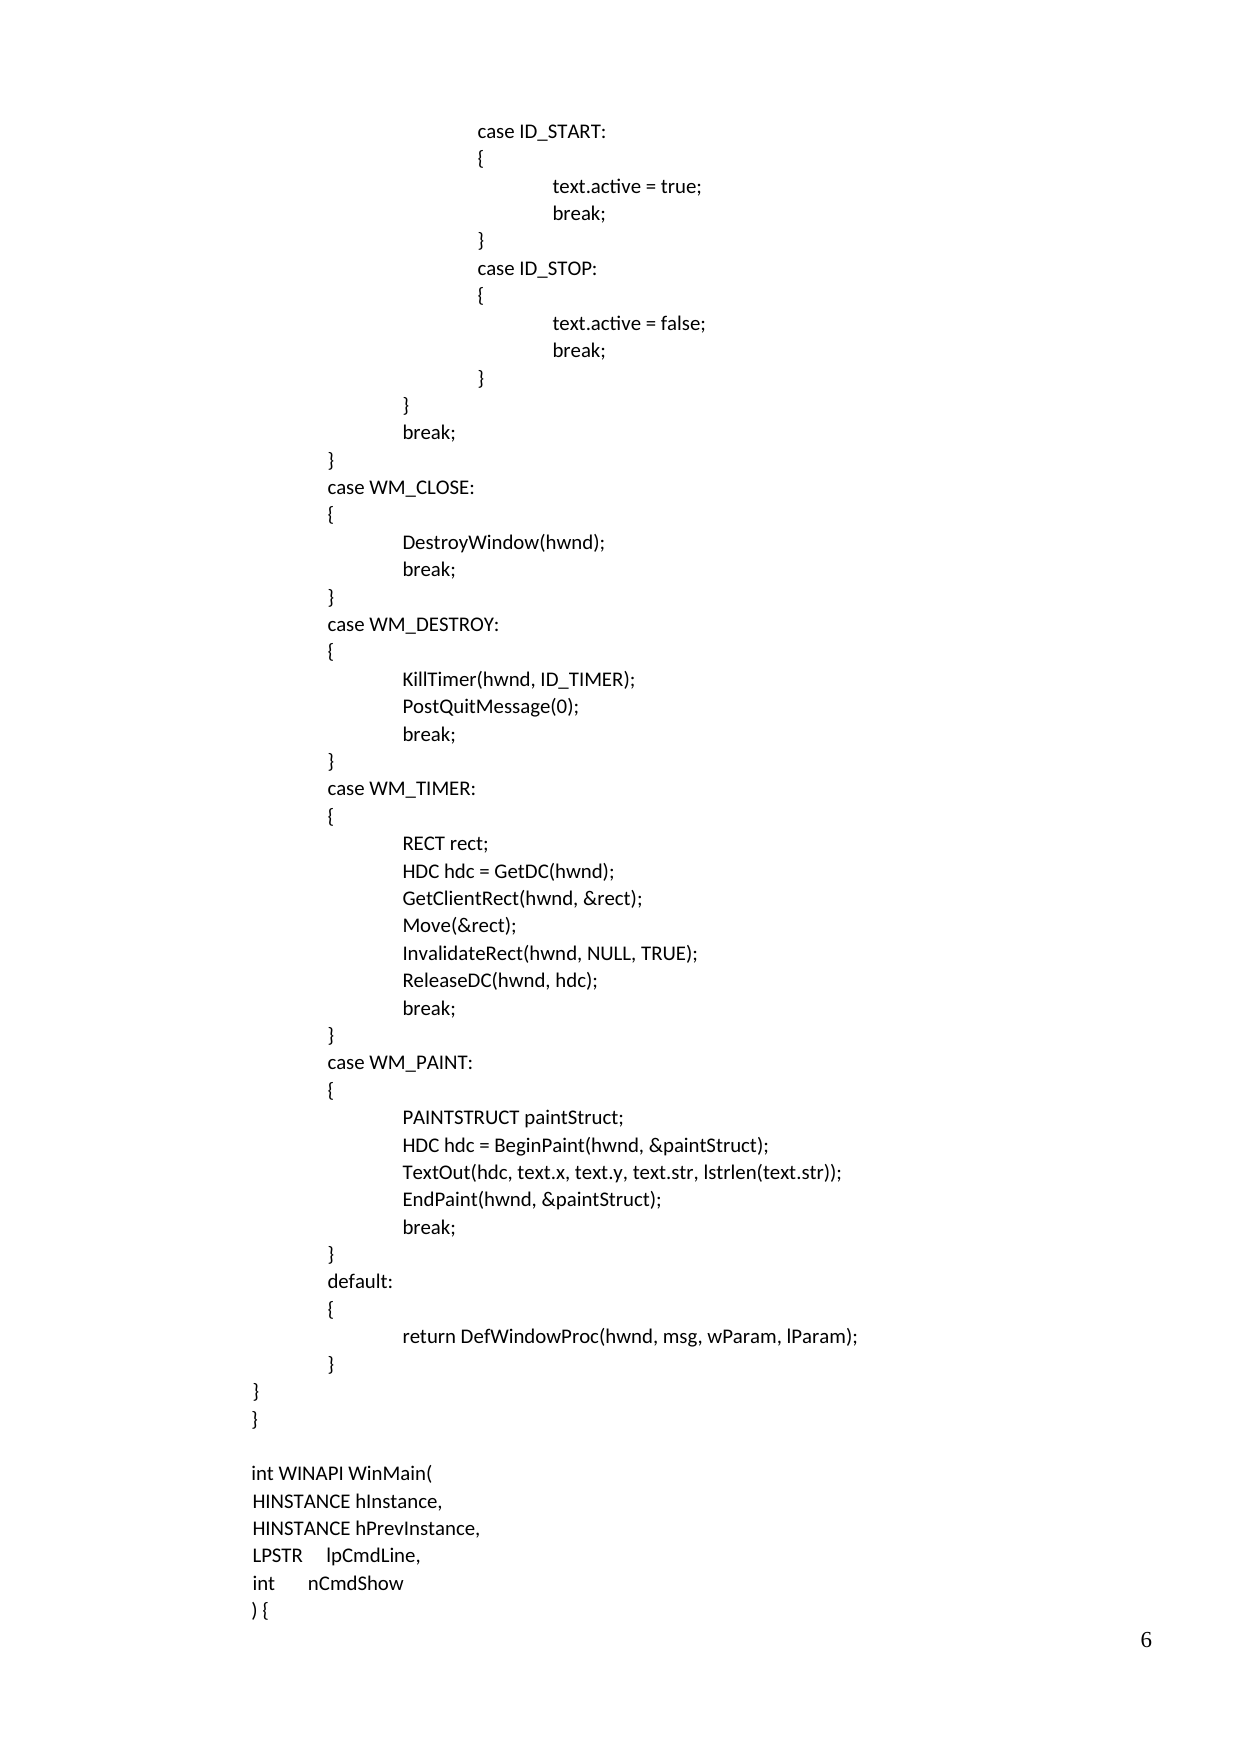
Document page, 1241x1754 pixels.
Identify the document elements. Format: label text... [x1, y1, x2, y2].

text { [177, 502, 1152, 527]
text KillTimer(hwnd, ID_TIMER); [177, 666, 1152, 691]
text EndPaint(hwnd, &paintStruct); [177, 1187, 1152, 1212]
text break; [177, 419, 1152, 445]
text } [177, 1406, 1152, 1431]
text PAINTSTRUCT paintStruct; [177, 1104, 1152, 1130]
text } [177, 584, 1152, 609]
text case WM_TIMER: [177, 776, 1152, 801]
text HDC hdc = BeginPaint(hwnd, &paintStruct); [177, 1132, 1152, 1157]
text HINSTANCE hPrevInstance, [177, 1515, 1152, 1541]
text case ID_STOP: [177, 255, 1152, 281]
text DestroyWindow(hwnd); [177, 529, 1152, 554]
text } [177, 1351, 1152, 1376]
text return DefWindowProc(hwnd, msg, wParam, lParam); [177, 1323, 1152, 1349]
text break; [177, 337, 1152, 363]
text int WINAPI WinMain( [177, 1461, 1152, 1486]
text { [177, 146, 1152, 171]
text } [177, 447, 1152, 472]
text { [177, 803, 1152, 828]
text } [177, 392, 1152, 417]
text } [177, 1022, 1152, 1048]
text break; [177, 200, 1152, 226]
text break; [177, 556, 1152, 582]
text case WM_DESTROY: [177, 611, 1152, 637]
text HDC hdc = GetDC(hwnd); [177, 858, 1152, 883]
text } [177, 1241, 1152, 1267]
text { [177, 282, 1152, 308]
text case ID_START: [177, 118, 1152, 143]
text { [177, 1296, 1152, 1322]
text LPSTR lpCmdLine, [177, 1543, 1152, 1568]
text text.active = false; [177, 310, 1152, 335]
text GetClientRect(hwnd, &rect); [177, 885, 1152, 911]
text } [177, 228, 1152, 253]
text default: [177, 1269, 1152, 1294]
text break; [177, 995, 1152, 1020]
text PostQuitMessage(0); [177, 693, 1152, 719]
text } [177, 748, 1152, 774]
text } [177, 365, 1152, 390]
text int nCmdShow [177, 1570, 1152, 1596]
text case WM_CLOSE: [177, 474, 1152, 500]
text } [177, 1378, 1152, 1404]
text case WM_PAINT: [177, 1049, 1152, 1075]
text { [177, 1077, 1152, 1102]
text text.active = true; [177, 173, 1152, 198]
text { [177, 639, 1152, 664]
text InvalidateRect(hwnd, NULL, TRUE); [177, 940, 1152, 965]
text ) { [177, 1597, 1152, 1623]
text break; [177, 721, 1152, 746]
text break; [177, 1214, 1152, 1239]
text TextOut(hdc, text.x, text.y, text.str, lstrlen(text.str)); [177, 1159, 1152, 1184]
text RECT rect; [177, 830, 1152, 856]
text ReleaseDC(hwnd, hdc); [177, 967, 1152, 993]
text Move(&rect); [177, 913, 1152, 938]
text HINSTANCE hInstance, [177, 1488, 1152, 1513]
